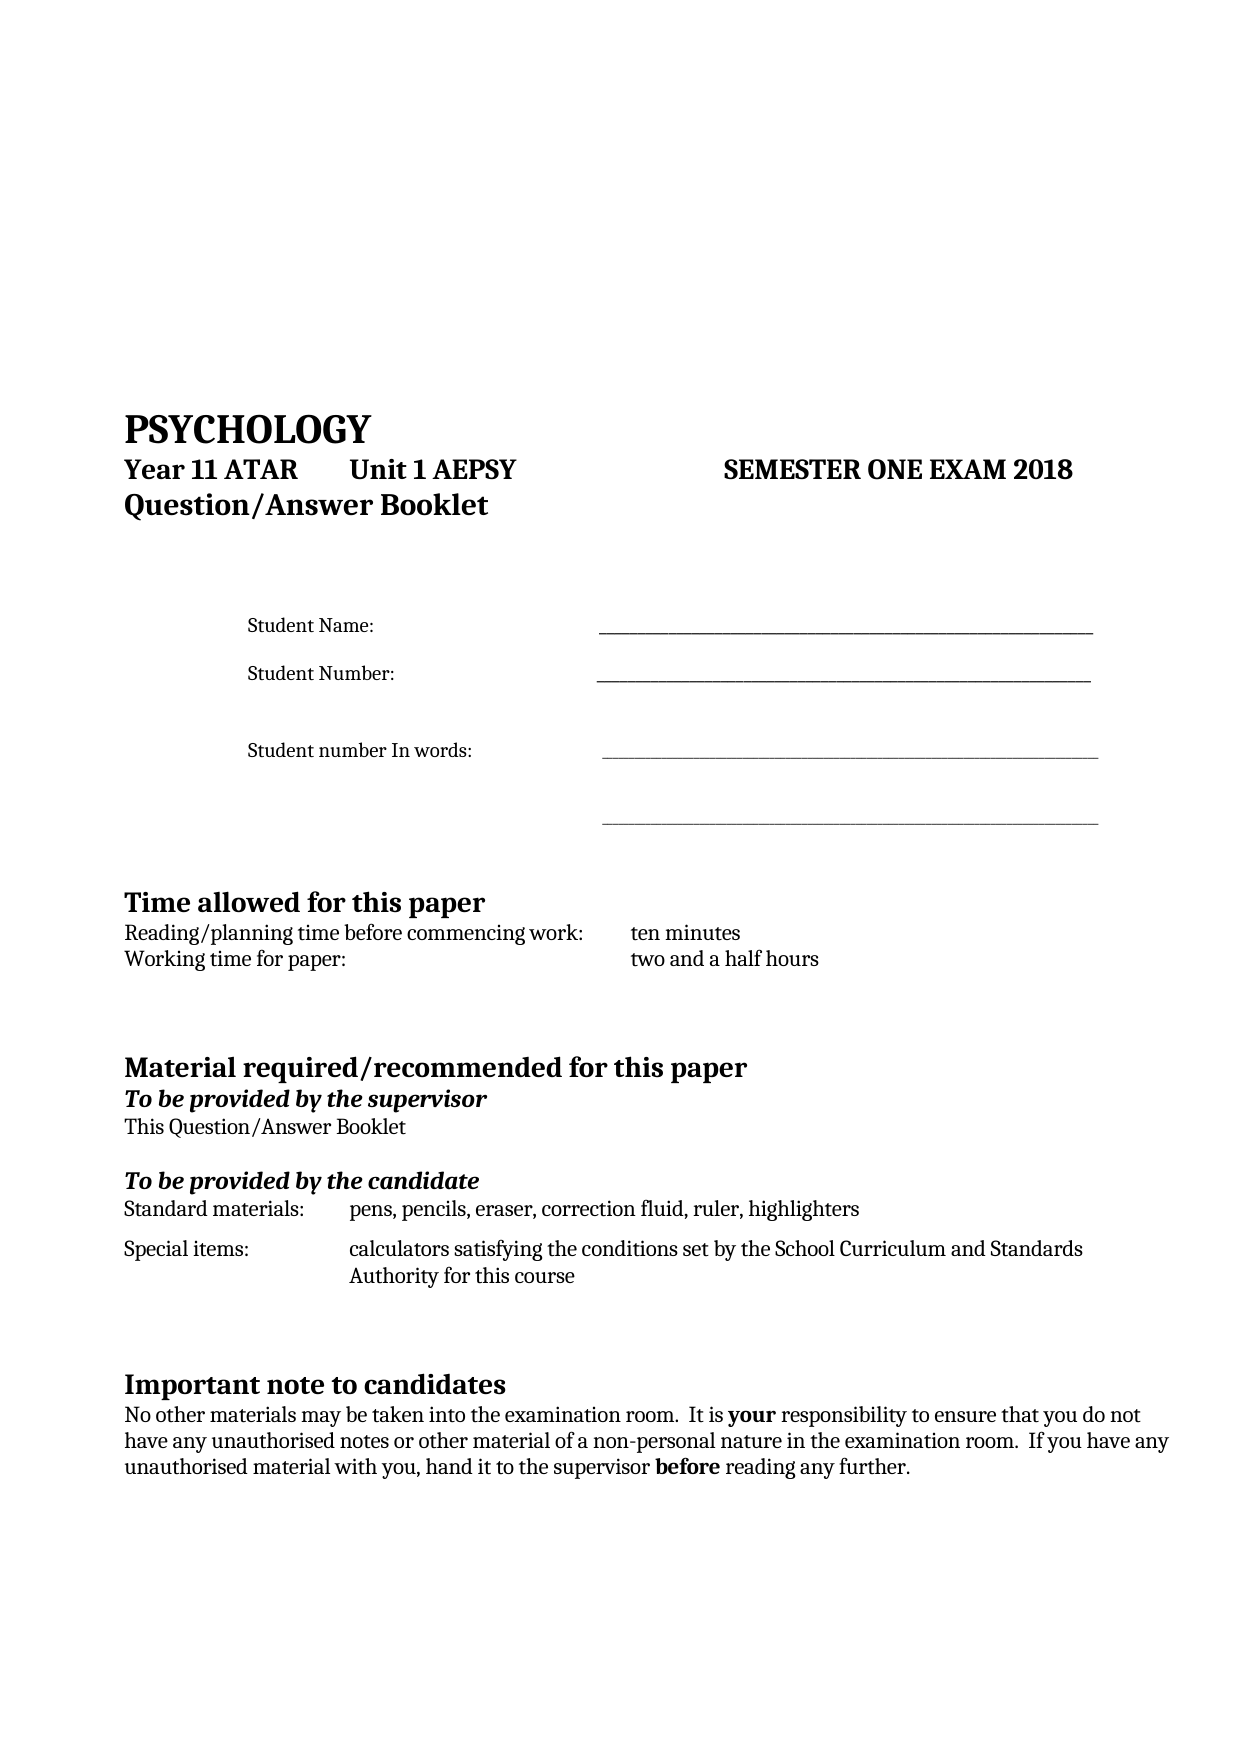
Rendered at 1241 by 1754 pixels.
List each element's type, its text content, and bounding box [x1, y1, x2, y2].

text Student number In words: [124, 739, 1169, 763]
subtitle Important note to candidates [124, 1368, 1169, 1401]
subtitle Time allowed for this paper [124, 886, 1169, 920]
subtitle To be provided by the supervisor [124, 1085, 1169, 1114]
text PSYCHOLOGY [124, 406, 1169, 453]
text Working time for paper: two and a half hours [124, 946, 1169, 973]
subtitle Material required/recommended for this paper [124, 1052, 1169, 1085]
text Standard materials: pens, pencils, eraser, correction fluid, ruler, highlighters [124, 1195, 1169, 1222]
text Question/Answer Booklet [124, 487, 1169, 523]
text Student Number: ________________________________________________________________ [124, 662, 1169, 686]
subtitle To be provided by the candidate [124, 1167, 1169, 1195]
text Reading/planning time before commencing work: ten minutes [124, 920, 1169, 946]
text This Question/Answer Booklet [124, 1114, 1169, 1140]
text Special items: calculators satisfying the conditions set by the School Curriculum and Standards Authority for this course [124, 1236, 1169, 1289]
text Year 11 ATAR Unit 1 AEPSY SEMESTER ONE EXAM 2018 [124, 453, 1169, 487]
text Student Name: ________________________________________________________________ [124, 614, 1169, 638]
text No other materials may be taken into the examination room. It is your responsibility to ensure that you do not have any unauthorised notes or other material of a non-personal nature in the examination room. If you have any unauthorised material with you, hand it to the supervisor before reading any further. [124, 1401, 1169, 1481]
